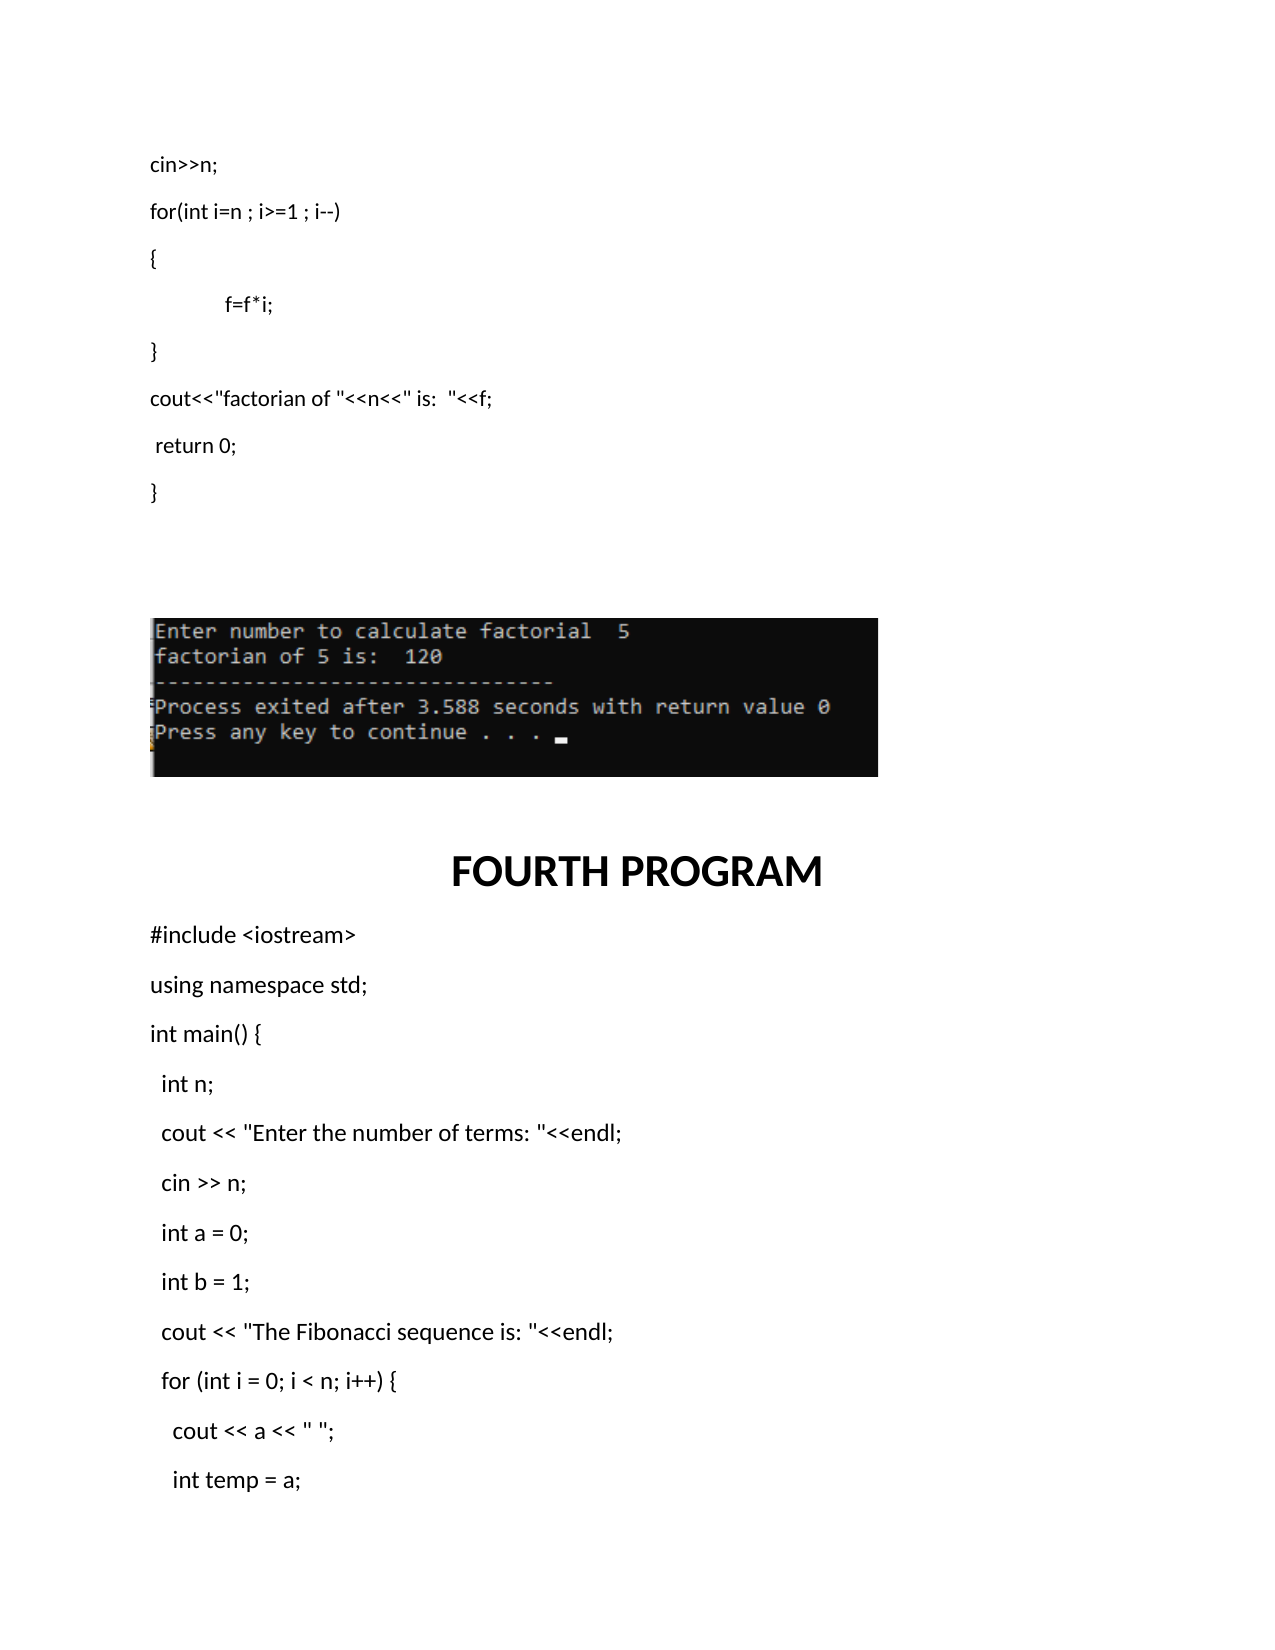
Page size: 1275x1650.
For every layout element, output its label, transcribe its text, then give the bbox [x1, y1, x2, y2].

text int temp = a; [150, 1465, 1125, 1495]
text #include <iostream> [150, 919, 1125, 950]
text return 0; [150, 431, 1125, 459]
picture [150, 618, 879, 777]
text cin>>n; [150, 150, 1125, 178]
text for (int i = 0; i < n; i++) { [150, 1366, 1125, 1396]
text using namespace std; [150, 969, 1125, 999]
text } [150, 478, 1125, 506]
text int b = 1; [150, 1266, 1125, 1297]
text cout<<"factorian of "<<n<<" is: "<<f; [150, 384, 1125, 412]
text cin >> n; [150, 1167, 1125, 1198]
text cout << a << " "; [150, 1415, 1125, 1446]
text int main() { [150, 1018, 1125, 1049]
text cout << "Enter the number of terms: "<<endl; [150, 1118, 1125, 1148]
text for(int i=n ; i>=1 ; i--) [150, 197, 1125, 225]
text int n; [150, 1068, 1125, 1098]
text { [150, 244, 1125, 272]
text cout << "The Fibonacci sequence is: "<<endl; [150, 1316, 1125, 1346]
text f=f*i; [150, 291, 1125, 319]
text FOURTH PROGRAM [150, 842, 1125, 898]
text } [150, 337, 1125, 366]
text int a = 0; [150, 1217, 1125, 1247]
